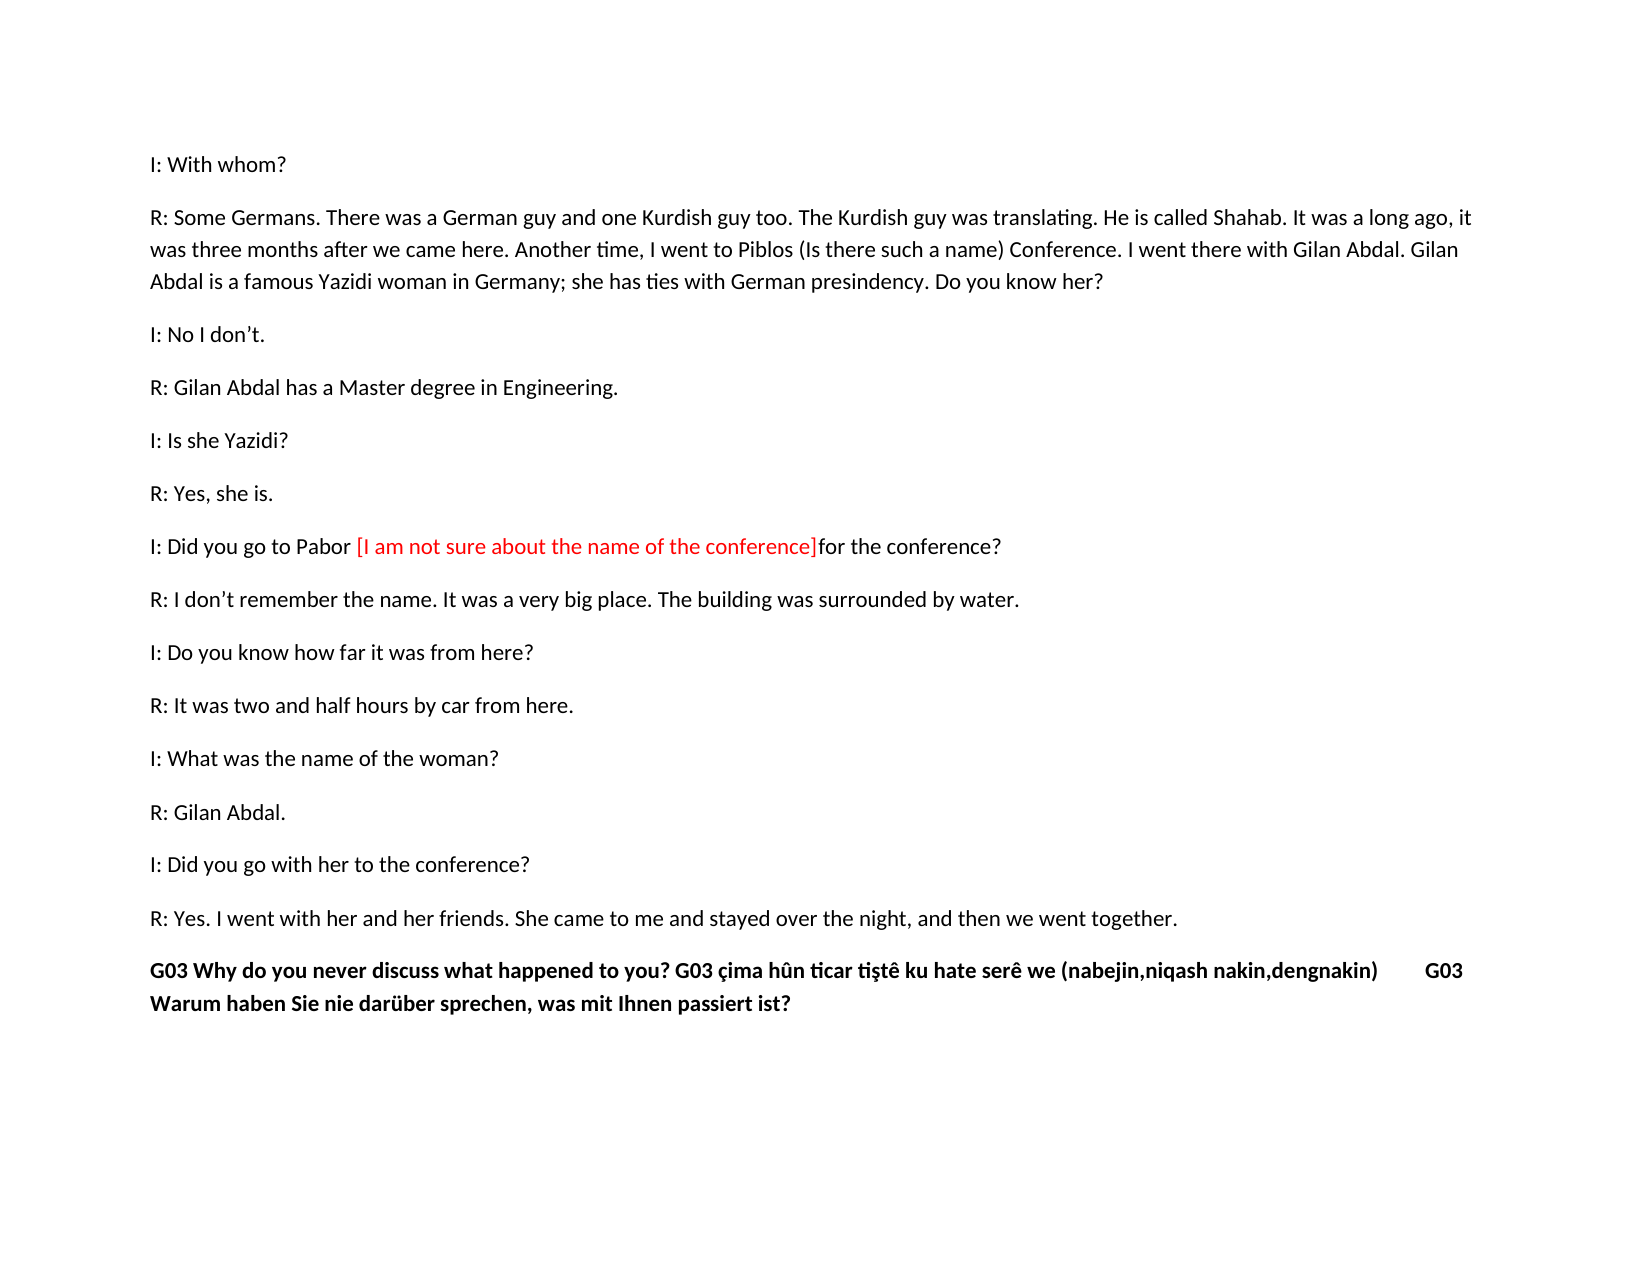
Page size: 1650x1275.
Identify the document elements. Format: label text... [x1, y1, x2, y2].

text R: I don’t remember the name. It was a very big place. The building was surrounded by water. [150, 586, 1500, 613]
text R: Yes. I went with her and her friends. She came to me and stayed over the night, and then we went together. [150, 904, 1500, 932]
text I: Did you go with her to the conference? [150, 851, 1500, 879]
text I: No I don’t. [150, 320, 1500, 348]
text G03 Why do you never discuss what happened to you? G03 çima hûn ticar tiştê ku hate serê we (nabejin,niqash nakin,dengnakin) G03 Warum haben Sie nie darüber sprechen, was mit Ihnen passiert ist? [150, 957, 1500, 1017]
text I: What was the name of the woman? [150, 744, 1500, 773]
text R: Some Germans. There was a German guy and one Kurdish guy too. The Kurdish guy was translating. He is called Shahab. It was a long ago, it was three months after we came here. Another time, I went to Piblos (Is there such a name) Conference. I went there with Gilan Abdal. Gilan Abdal is a famous Yazidi woman in Germany; she has ties with German presindency. Do you know her? [150, 203, 1500, 295]
text I: Is she Yazidi? [150, 426, 1500, 454]
text R: Gilan Abdal has a Master degree in Engineering. [150, 373, 1500, 401]
text R: It was two and half hours by car from here. [150, 692, 1500, 719]
text R: Gilan Abdal. [150, 798, 1500, 826]
text I: With whom? [150, 150, 1500, 178]
text I: Do you know how far it was from here? [150, 638, 1500, 667]
text R: Yes, she is. [150, 479, 1500, 507]
text I: Did you go to Pabor [I am not sure about the name of the conference]for the conference? [150, 532, 1500, 561]
